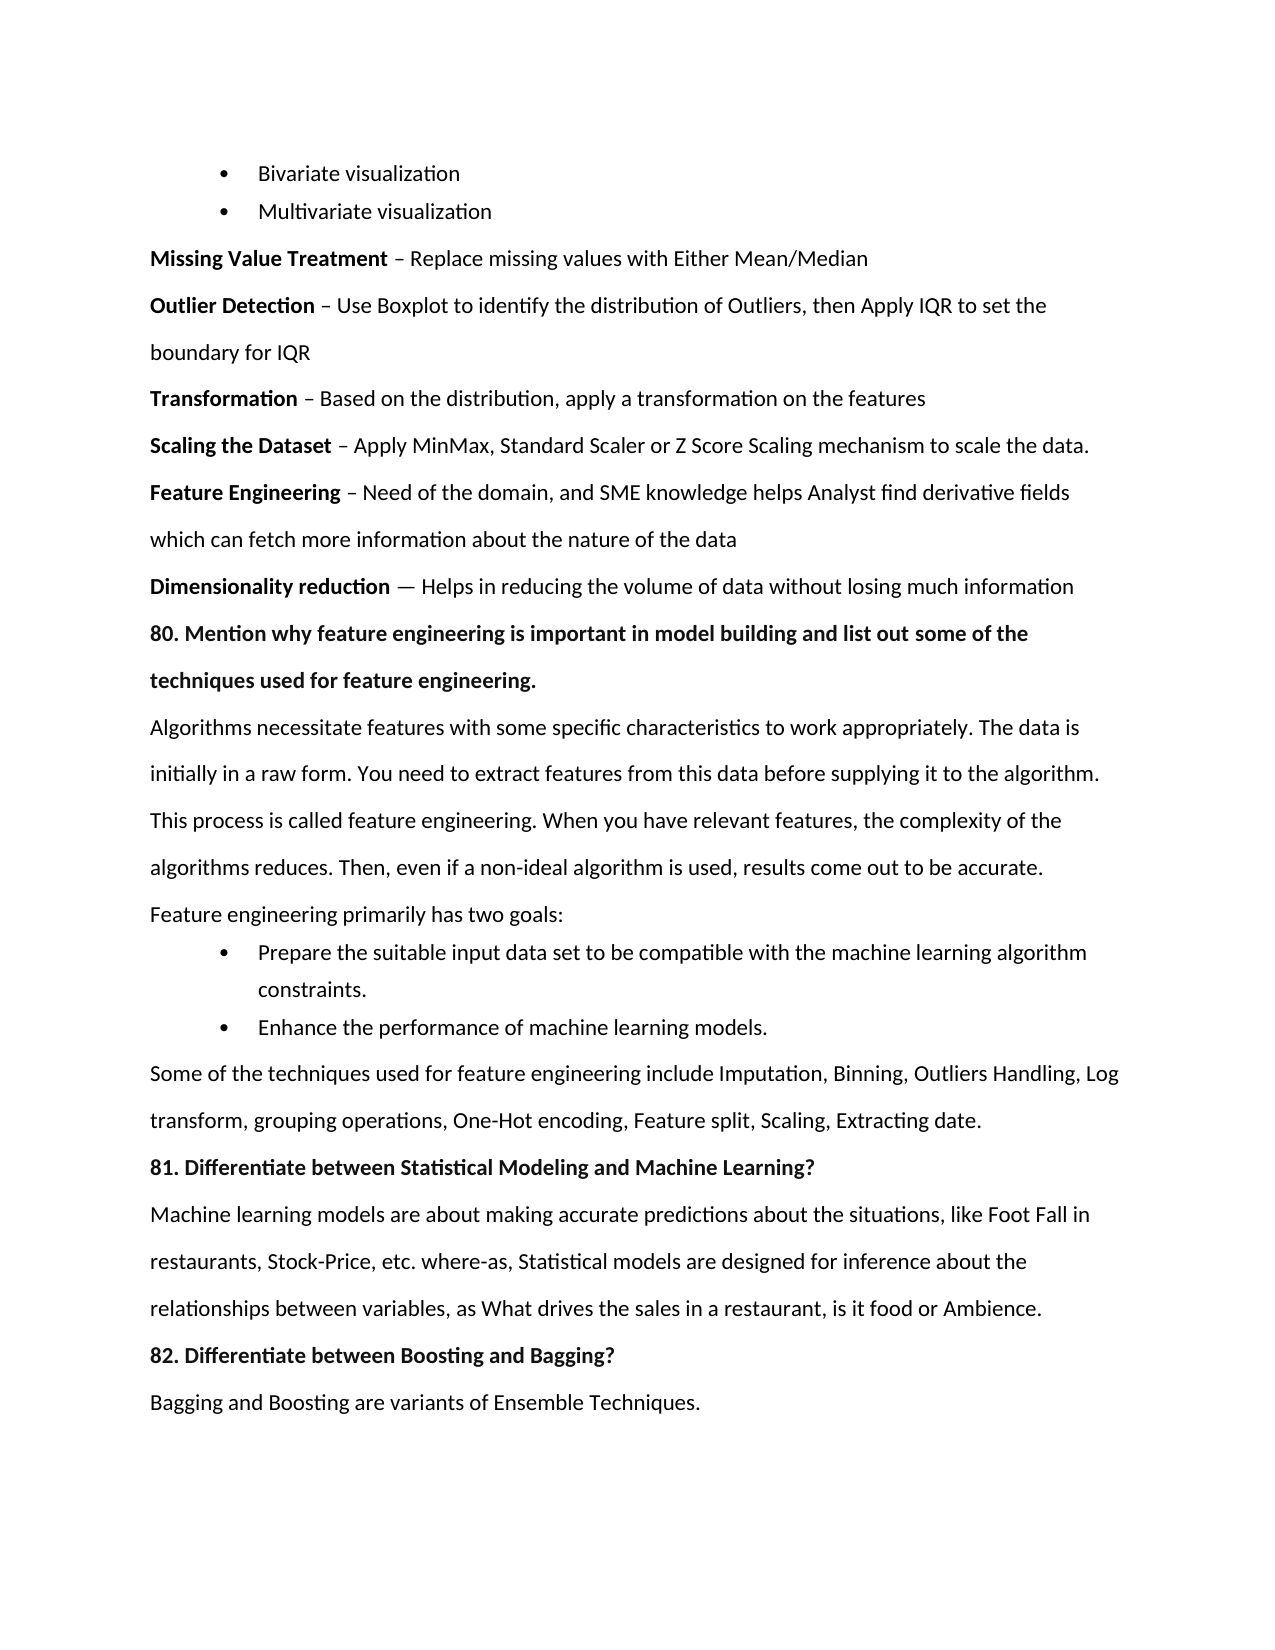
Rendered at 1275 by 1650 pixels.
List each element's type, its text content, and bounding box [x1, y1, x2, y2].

list Prepare the suitable input data set to be compatible with the machine learning algorithm constraints. [220, 928, 1125, 1003]
subtitle 82. Differentiate between Boosting and Bagging? [150, 1322, 1125, 1369]
text Some of the techniques used for feature engineering include Imputation, Binning, Outliers Handling, Log transform, grouping operations, One-Hot encoding, Feature split, Scaling, Extracting date. [150, 1041, 1125, 1134]
text Algorithms necessitate features with some specific characteristics to work appropriately. The data is initially in a raw form. You need to extract features from this data before supplying it to the algorithm. This process is called feature engineering. When you have relevant features, the complexity of the algorithms reduces. Then, even if a non-ideal algorithm is used, results come out to be accurate. [150, 694, 1125, 881]
text Outlier Detection – Use Boxplot to identify the distribution of Outliers, then Apply IQR to set the boundary for IQR [150, 272, 1125, 366]
text Transformation – Based on the distribution, apply a transformation on the features [150, 366, 1125, 412]
list Multivariate visualization [220, 187, 1125, 225]
list Enhance the performance of machine learning models. [220, 1003, 1125, 1041]
text Machine learning models are about making accurate predictions about the situations, like Foot Fall in restaurants, Stock-Price, etc. where-as, Statistical models are designed for inference about the relationships between variables, as What drives the sales in a restaurant, is it food or Ambience. [150, 1181, 1125, 1322]
text Scaling the Dataset – Apply MinMax, Standard Scaler or Z Score Scaling mechanism to scale the data. [150, 412, 1125, 459]
text Bagging and Boosting are variants of Ensemble Techniques. [150, 1369, 1125, 1416]
text Feature Engineering – Need of the domain, and SME knowledge helps Analyst find derivative fields which can fetch more information about the nature of the data [150, 459, 1125, 553]
subtitle 81. Differentiate between Statistical Modeling and Machine Learning? [150, 1134, 1125, 1181]
list Bivariate visualization [220, 150, 1125, 187]
text Feature engineering primarily has two goals: [150, 881, 1125, 928]
text Missing Value Treatment – Replace missing values with Either Mean/Median [150, 225, 1125, 272]
subtitle 80. Mention why feature engineering is important in model building and list out some of the techniques used for feature engineering. [150, 600, 1125, 694]
text Dimensionality reduction — Helps in reducing the volume of data without losing much information [150, 553, 1125, 600]
